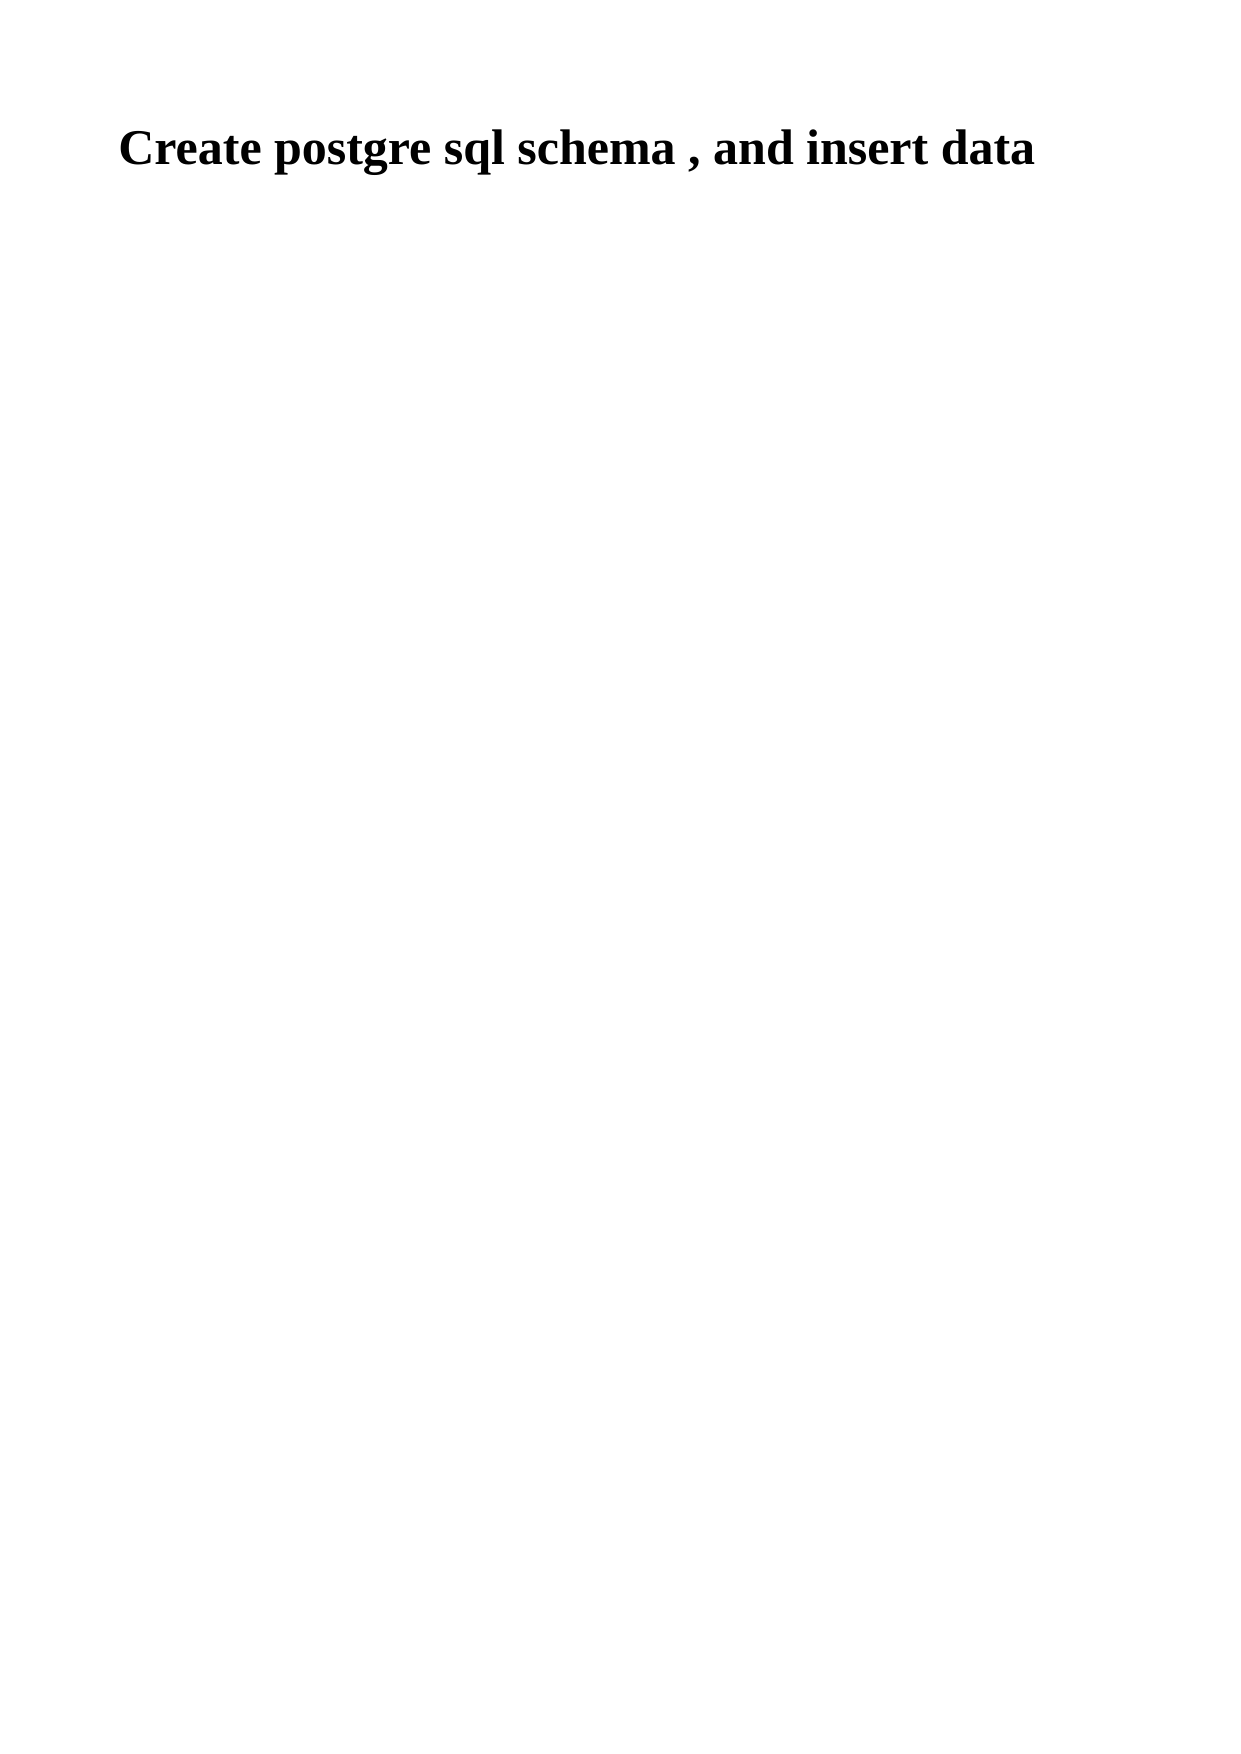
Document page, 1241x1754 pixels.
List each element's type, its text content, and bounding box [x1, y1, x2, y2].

text Create postgre sql schema , and insert data [118, 118, 1122, 176]
